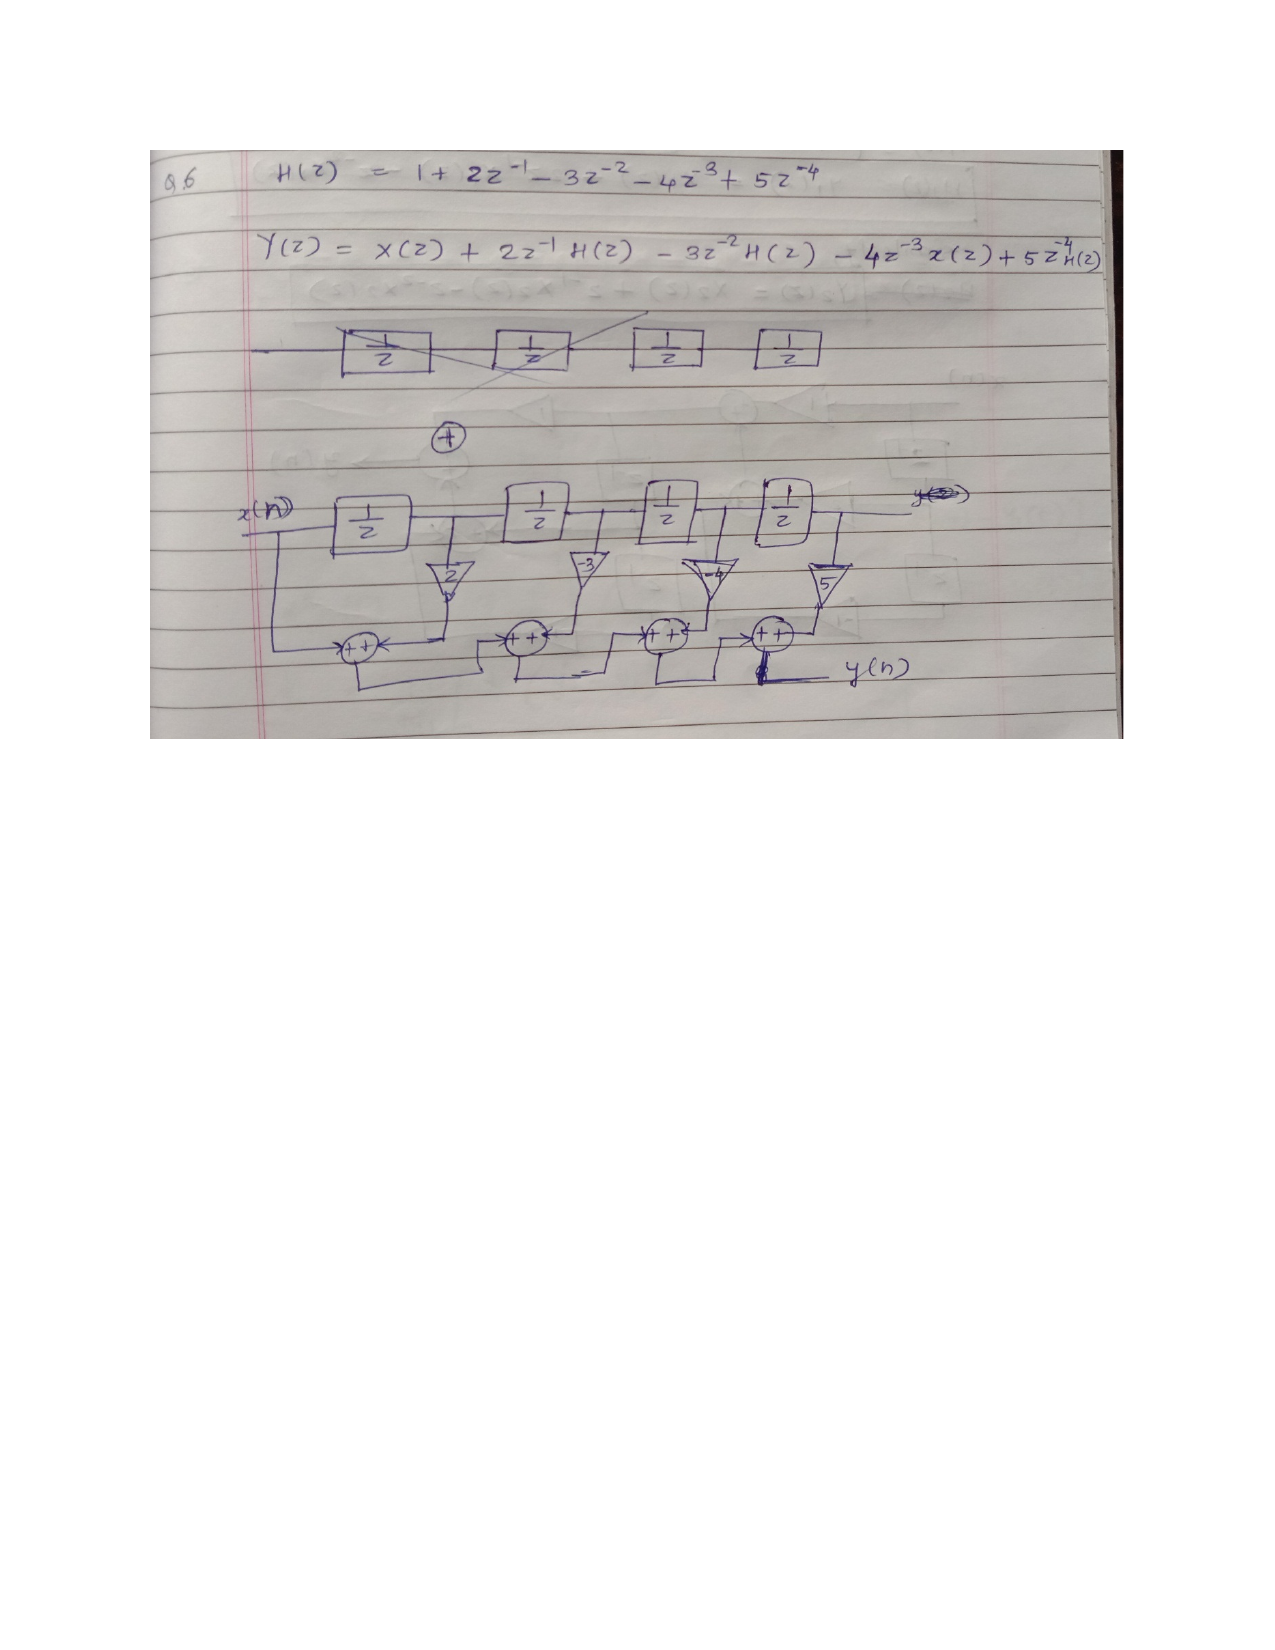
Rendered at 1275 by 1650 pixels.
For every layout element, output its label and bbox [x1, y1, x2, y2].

picture [150, 150, 1124, 739]
